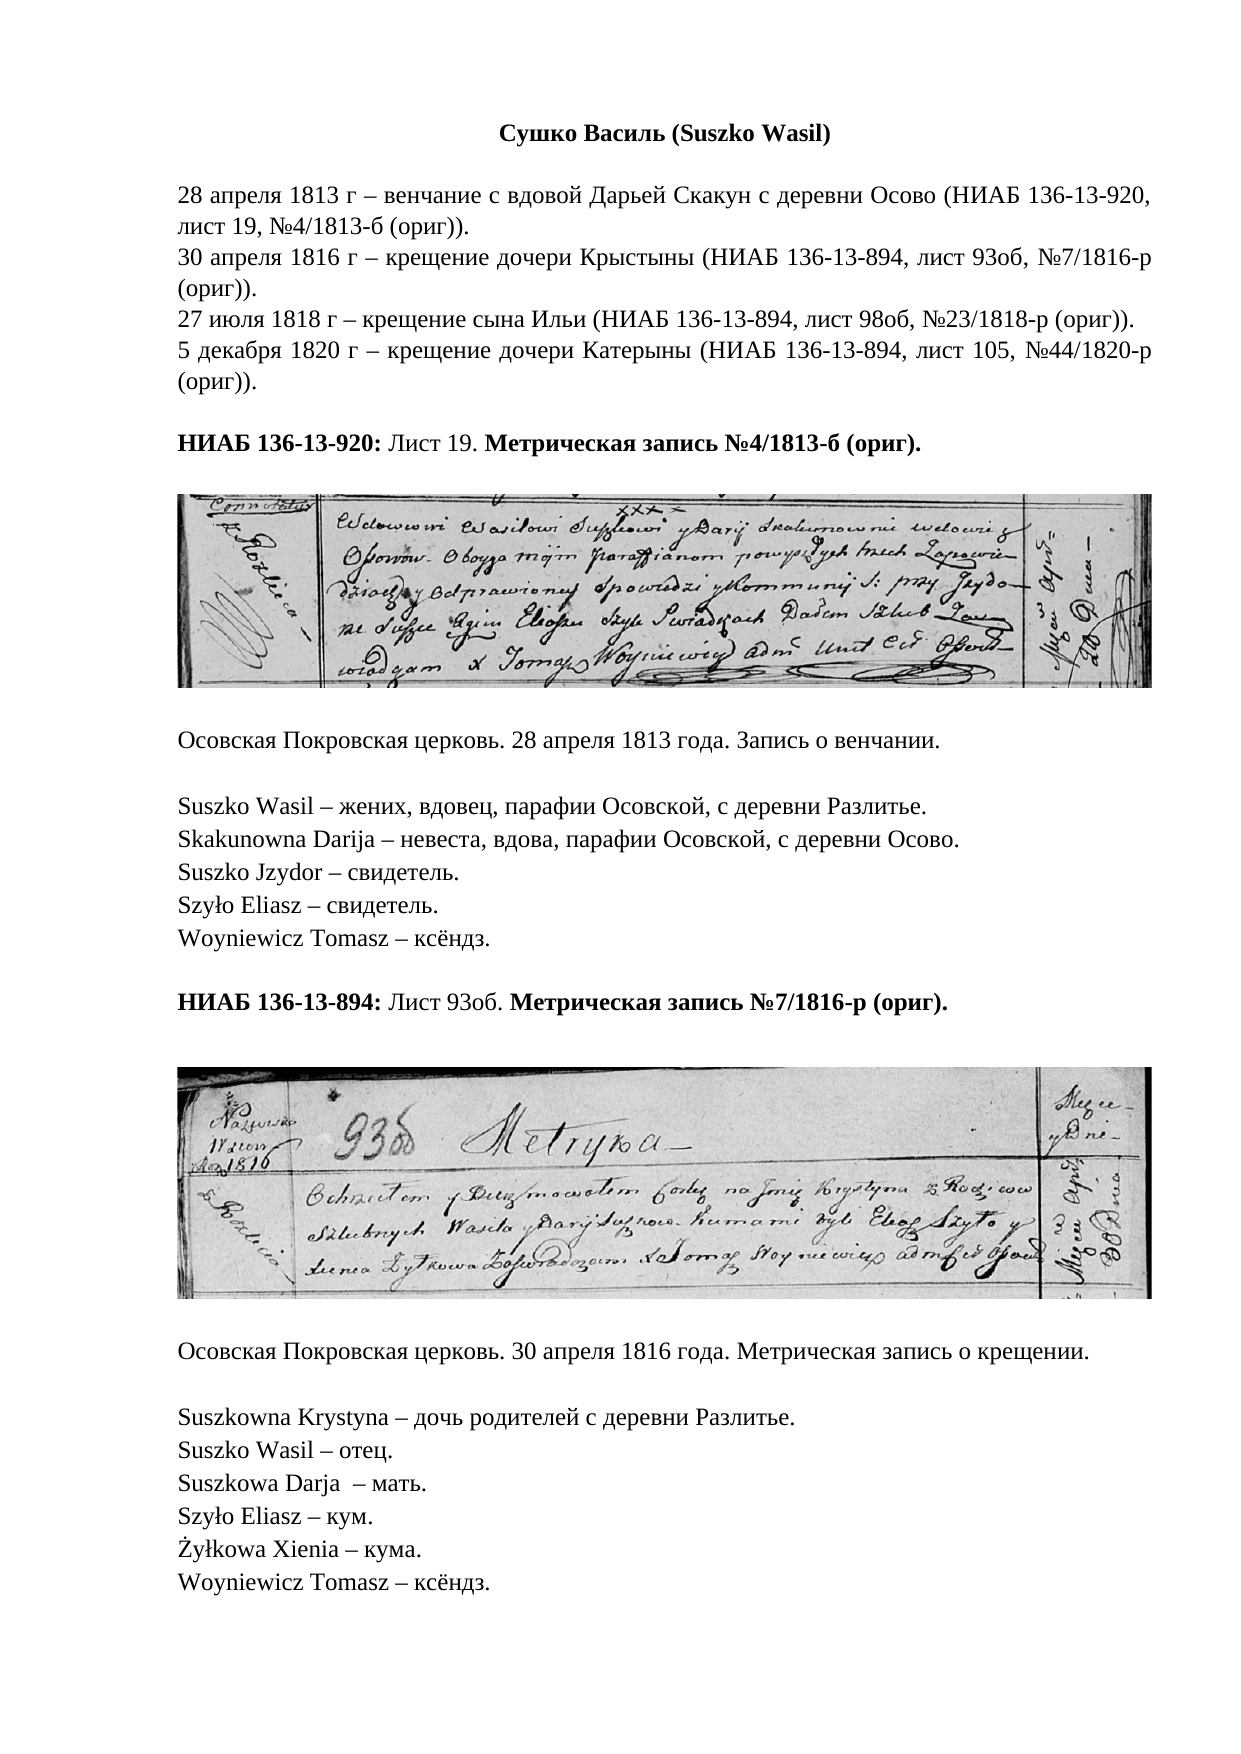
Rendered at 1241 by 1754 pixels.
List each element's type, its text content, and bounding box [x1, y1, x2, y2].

text 28 апреля 1813 г – венчание с вдовой Дарьей Скакун с деревни Осово (НИАБ 136-13-920, лист 19, №4/1813-б (ориг)). [177, 180, 1152, 240]
picture [177, 1067, 1152, 1299]
text Szyło Eliasz – свидетель. [177, 890, 1152, 919]
text Suszkowa Darja – мать. [177, 1468, 1152, 1497]
text Suszko Jzydor – свидетель. [177, 857, 1152, 886]
text Осовская Покровская церковь. 30 апреля 1816 года. Метрическая запись о крещении. [177, 1336, 1152, 1365]
picture [177, 494, 1152, 688]
text 30 апреля 1816 г – крещение дочери Крыстыны (НИАБ 136-13-894, лист 93об, №7/1816-р (ориг)). [177, 242, 1152, 302]
text Woyniewicz Tomasz – ксёндз. [177, 923, 1152, 952]
text Осовская Покровская церковь. 28 апреля 1813 года. Запись о венчании. [177, 725, 1152, 754]
text Woyniewicz Tomasz – ксёндз. [177, 1567, 1152, 1596]
text Skakunowna Darija – невеста, вдова, парафии Осовской, с деревни Осово. [177, 824, 1152, 853]
text Suszkowna Krystyna – дочь родителей с деревни Разлитье. [177, 1402, 1152, 1431]
text Suszko Wasil – отец. [177, 1435, 1152, 1464]
text Сушко Василь (Suszko Wasil) [177, 118, 1152, 147]
text Suszko Wasil – жених, вдовец, парафии Осовской, с деревни Разлитье. [177, 791, 1152, 820]
text 5 декабря 1820 г – крещение дочери Катерыны (НИАБ 136-13-894, лист 105, №44/1820-р (ориг)). [177, 335, 1152, 395]
text НИАБ 136-13-920: Лист 19. Метрическая запись №4/1813-б (ориг). [177, 428, 1152, 457]
text 27 июля 1818 г – крещение сына Ильи (НИАБ 136-13-894, лист 98об, №23/1818-р (ориг)). [177, 304, 1152, 333]
text Żyłkowa Xienia – кума. [177, 1534, 1152, 1563]
text Szyło Eliasz – кум. [177, 1501, 1152, 1530]
text НИАБ 136-13-894: Лист 93об. Метрическая запись №7/1816-р (ориг). [177, 987, 1152, 1016]
